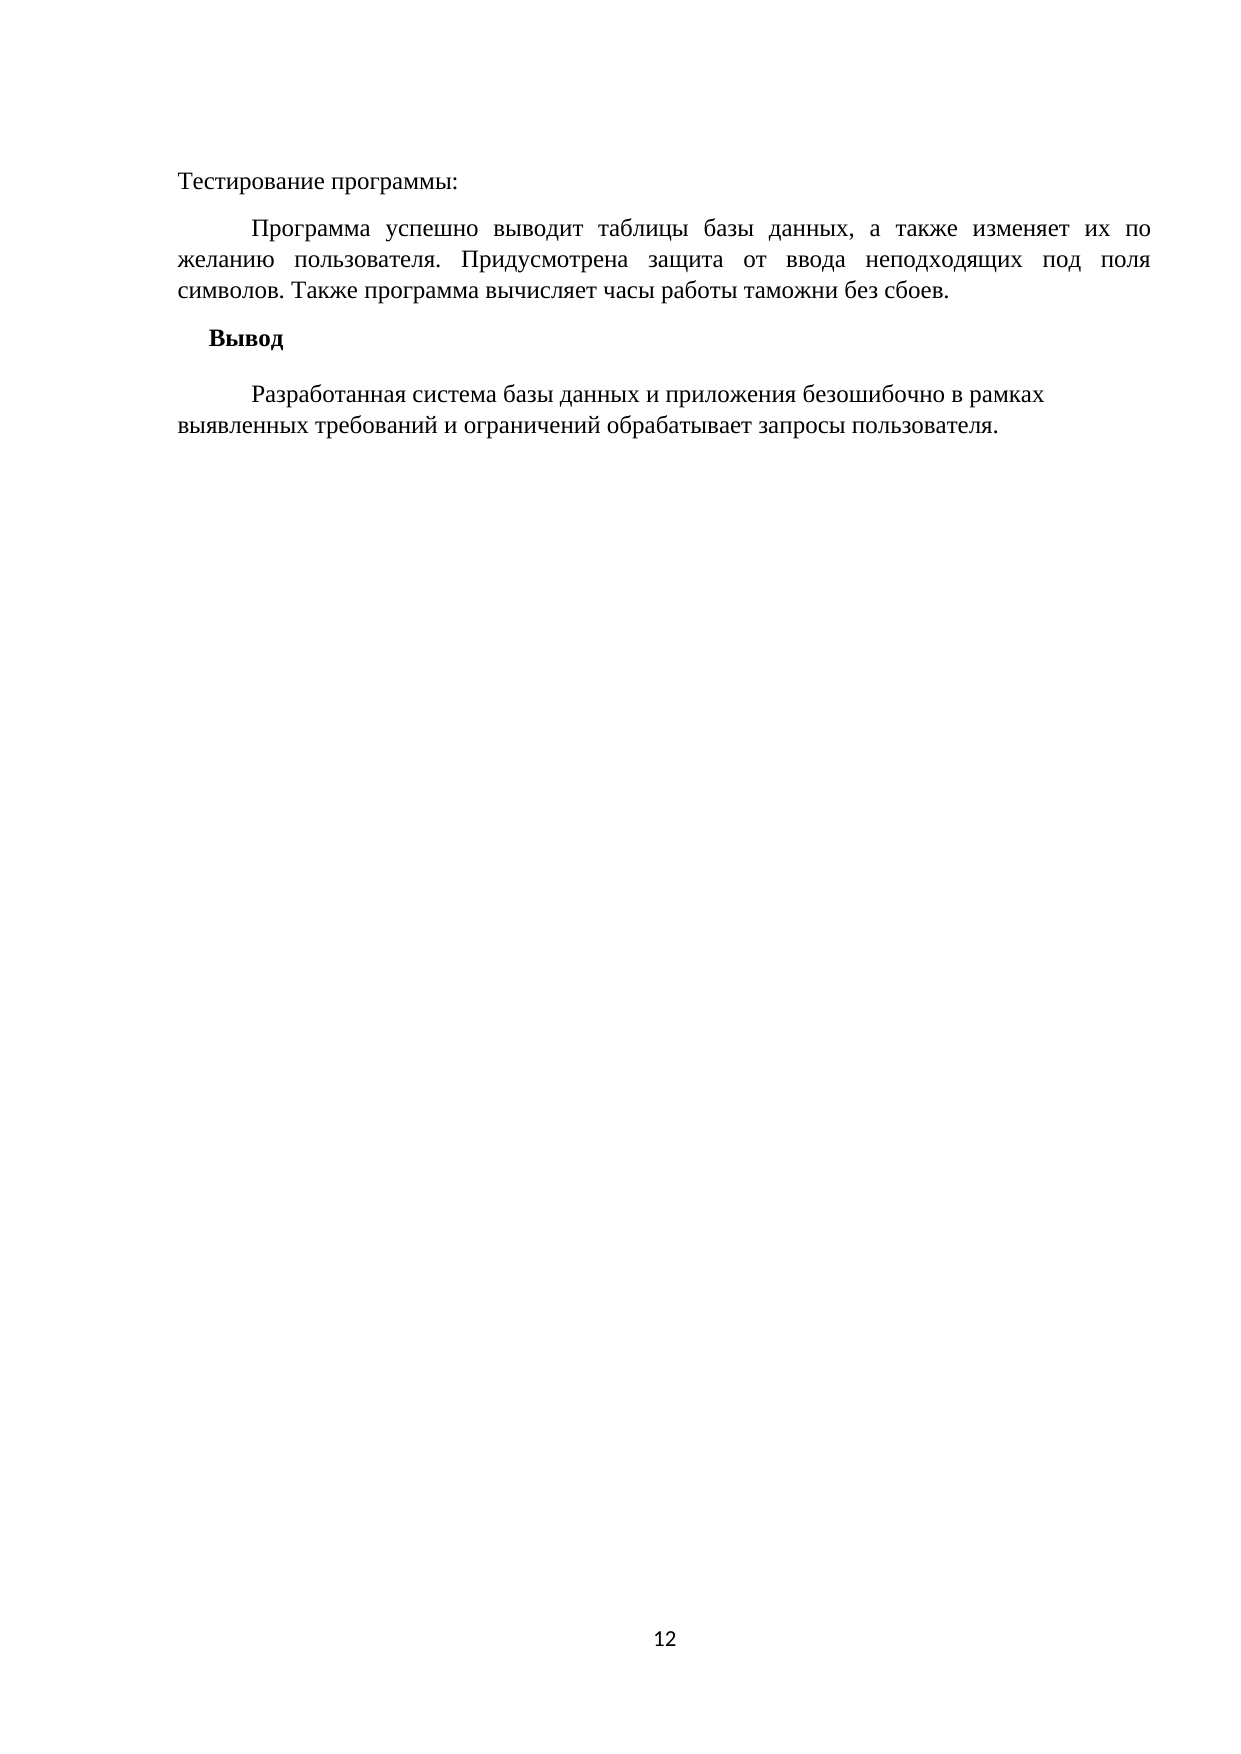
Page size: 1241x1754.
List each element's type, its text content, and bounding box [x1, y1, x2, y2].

text Тестирование программы: [177, 166, 1152, 194]
text Вывод [177, 323, 1152, 352]
text Программа успешно выводит таблицы базы данных, а также изменяет их по желанию пользователя. Придусмотрена защита от ввода неподходящих под поля символов. Также программа вычисляет часы работы таможни без сбоев. [177, 213, 1152, 304]
text Разработанная система базы данных и приложения безошибочно в рамках выявленных требований и ограничений обрабатывает запросы пользователя. [177, 379, 1152, 439]
